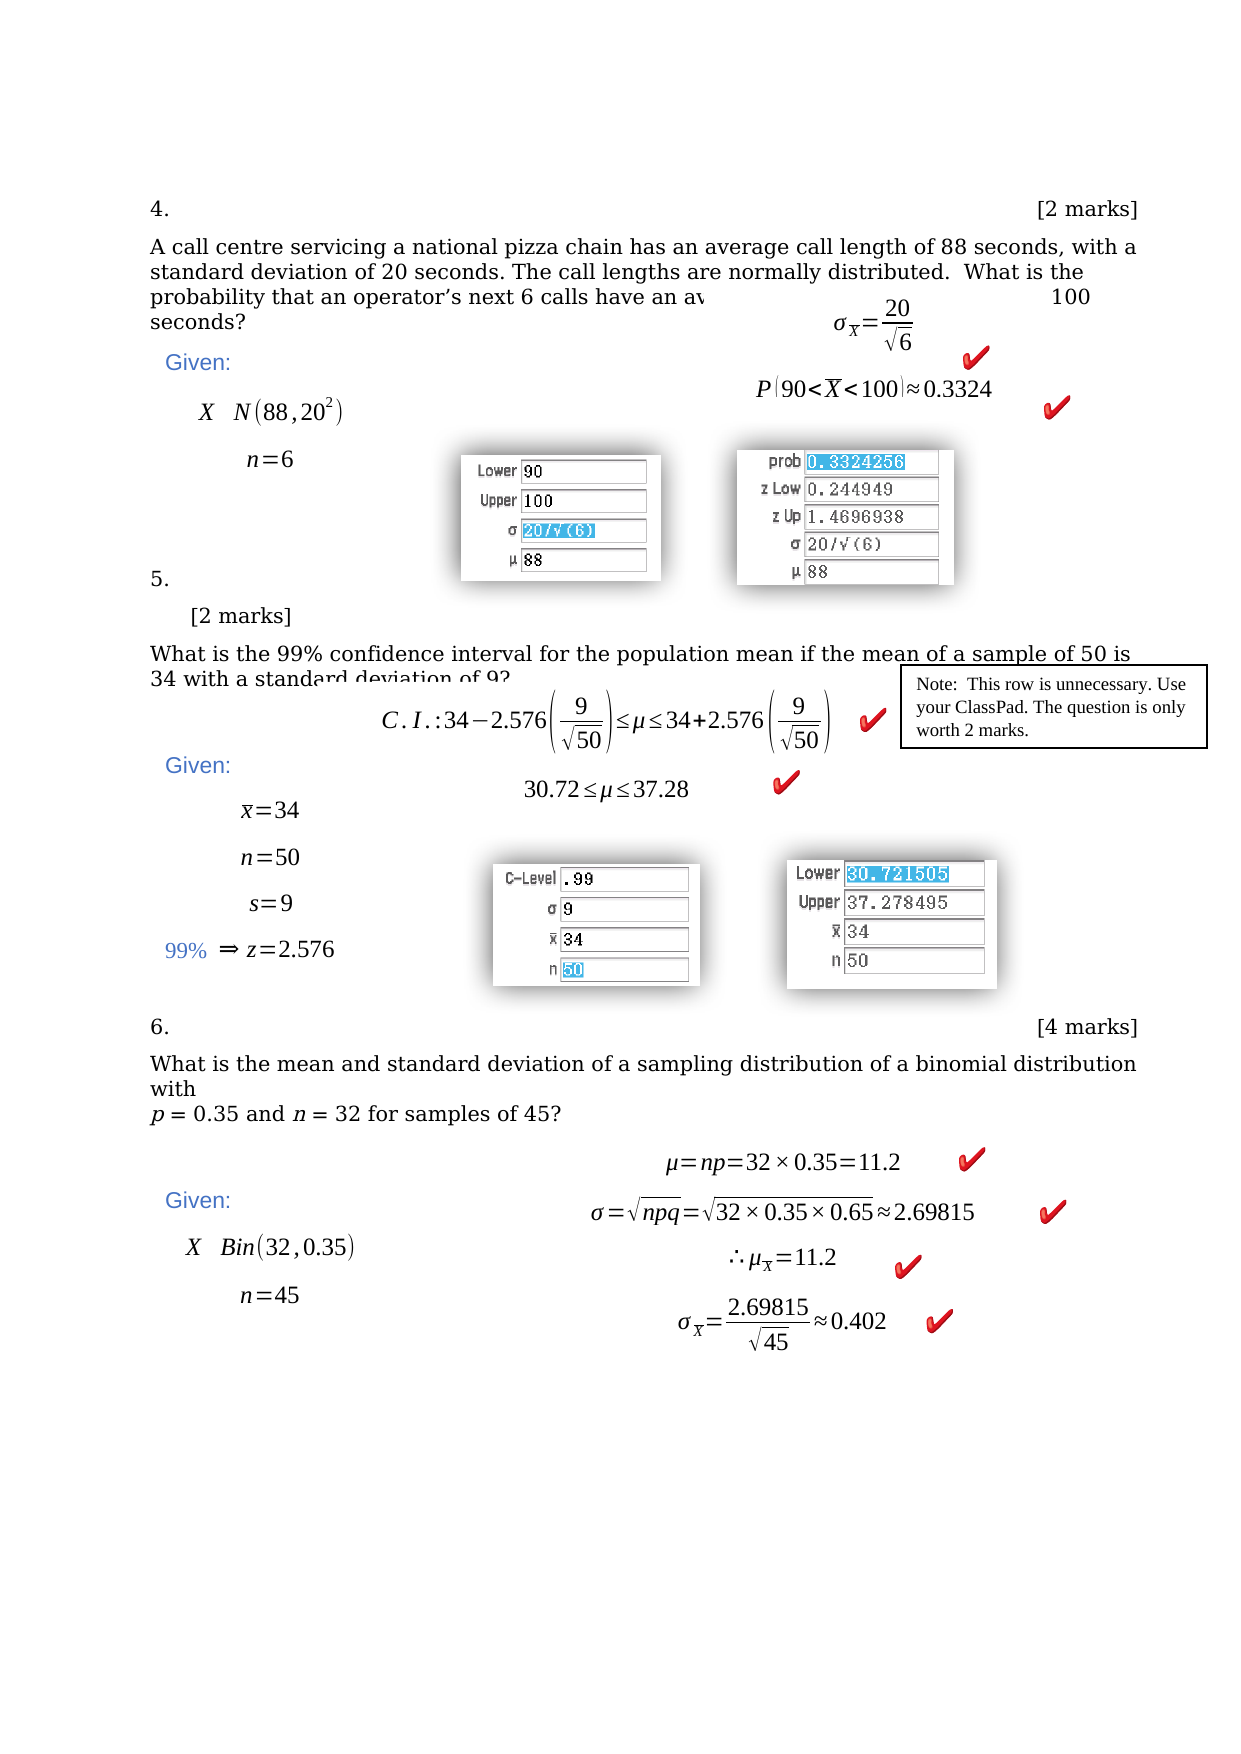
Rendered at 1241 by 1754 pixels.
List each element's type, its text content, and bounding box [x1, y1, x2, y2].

list [2 marks] [150, 196, 1152, 221]
text What is the mean and standard deviation of a sampling distribution of a binomial distribution with p = 0.35 and n = 32 for samples of 45? [150, 1051, 1152, 1126]
picture [493, 864, 700, 986]
picture [461, 455, 661, 581]
text A call centre servicing a national pizza chain has an average call length of 88 seconds, with a standard deviation of 20 seconds. The call lengths are normally distributed. What is the probability that an operator’s next 6 calls have an average length of between 90 and 100 seconds? [150, 233, 1152, 333]
list [4 marks] [150, 1014, 1152, 1039]
text [2 marks] [150, 603, 1152, 628]
picture [737, 450, 954, 585]
picture [787, 860, 997, 989]
text What is the 99% confidence interval for the population mean if the mean of a sample of 50 is 34 with a standard deviation of 9? [150, 640, 1152, 690]
